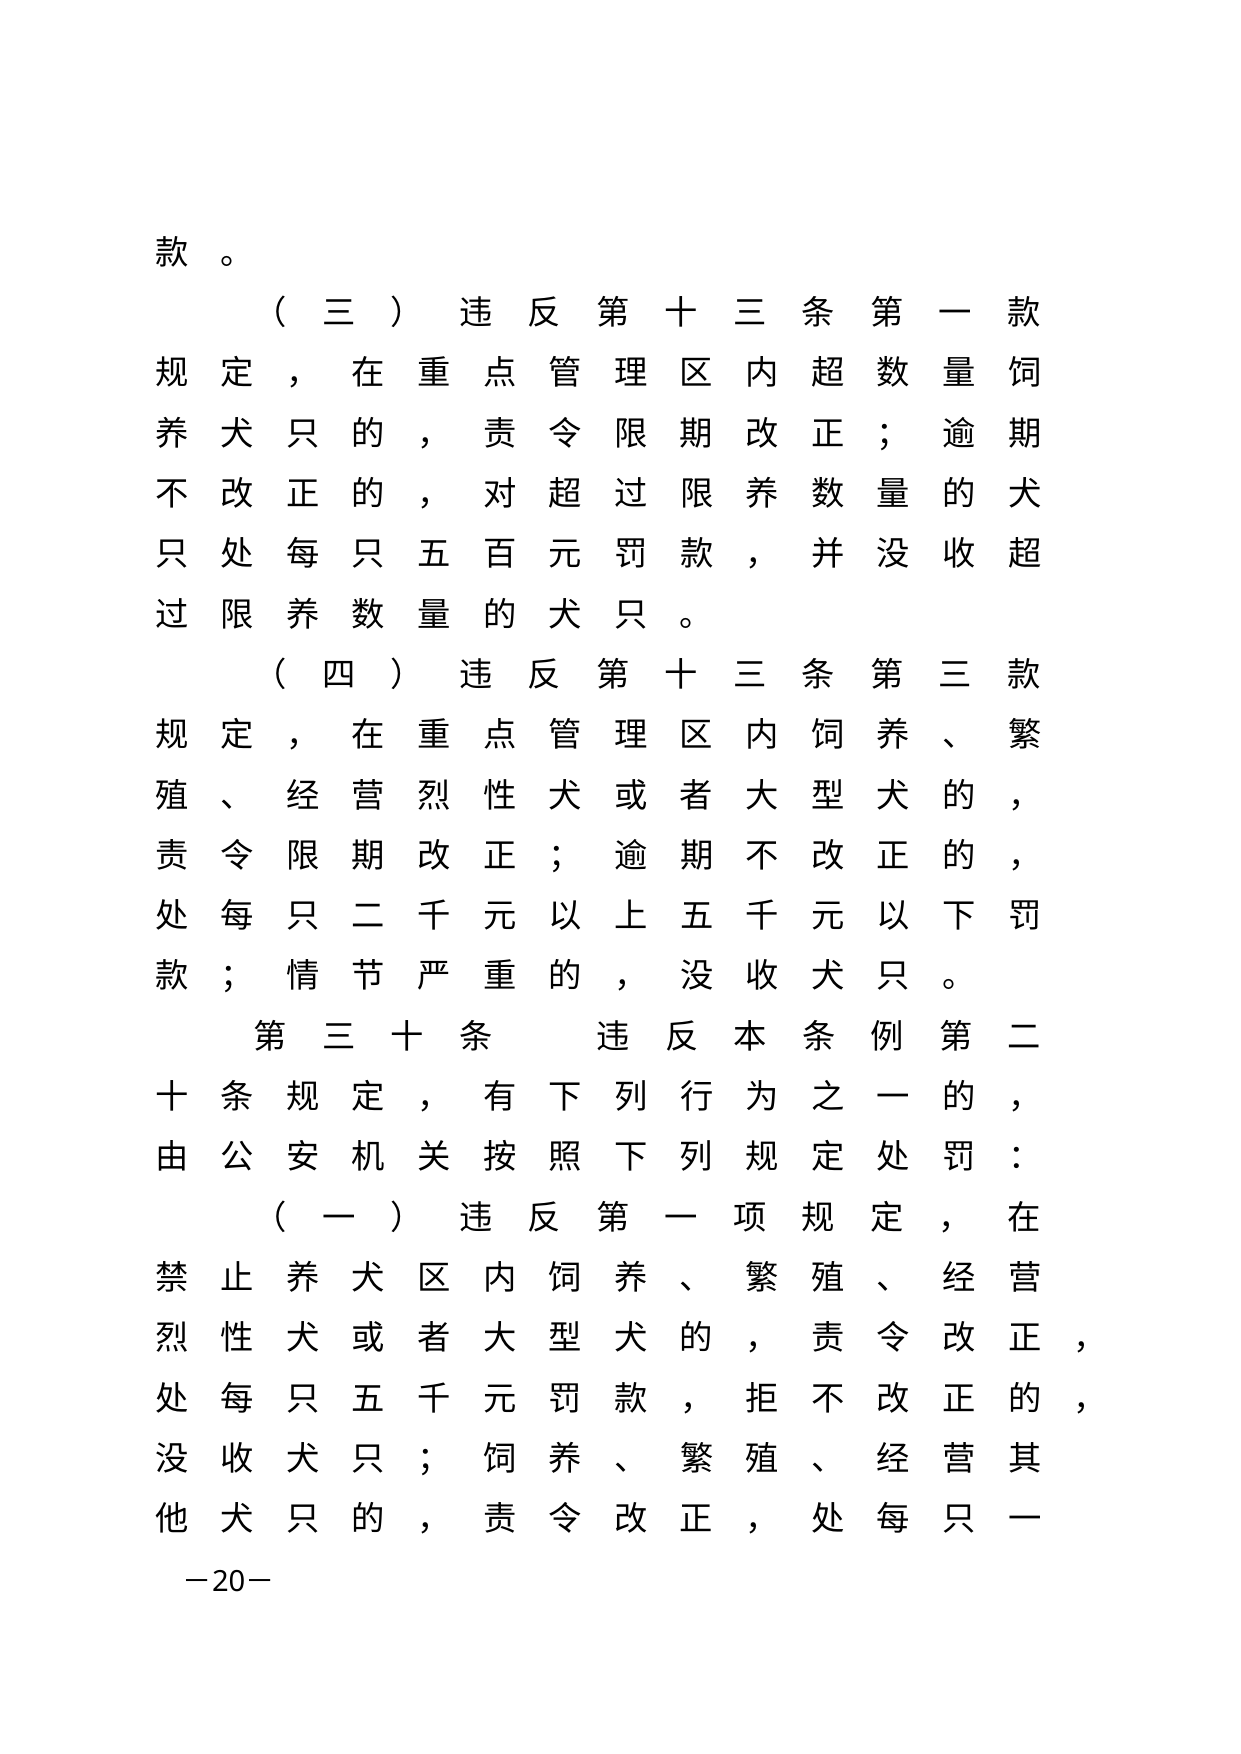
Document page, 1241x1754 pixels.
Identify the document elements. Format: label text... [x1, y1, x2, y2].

text （三）违反第十三条第一款规定，在重点管理区内超数量饲养犬只的，责令限期改正；逾期不改正的，对超过限养数量的犬只处每只五百元罚款，并没收超过限养数量的犬只。 [155, 280, 1073, 642]
text （二）违反第十七条第一款规定，在重点管理区内未依法办理变更登记的，责令限期改正；逾期不改正的，处每只二百元罚款。 [155, 219, 1073, 280]
text （四）违反第十三条第三款规定，在重点管理区内饲养、繁殖、经营烈性犬或者大型犬的，责令限期改正；逾期不改正的，处每只二千元以上五千元以下罚款；情节严重的，没收犬只。 [155, 642, 1073, 1003]
text 第三十条 违反本条例第二十条规定，有下列行为之一的，由公安机关按照下列规定处罚： [155, 1003, 1073, 1184]
text （一）违反第一项规定，在禁止养犬区内饲养、繁殖、经营烈性犬或者大型犬的，责令改正，处每只五千元罚款，拒不改正的，没收犬只；饲养、繁殖、经营其他犬只的，责令改正，处每只一千元罚款，拒不改正的，没收犬只。 [155, 1184, 1073, 1546]
